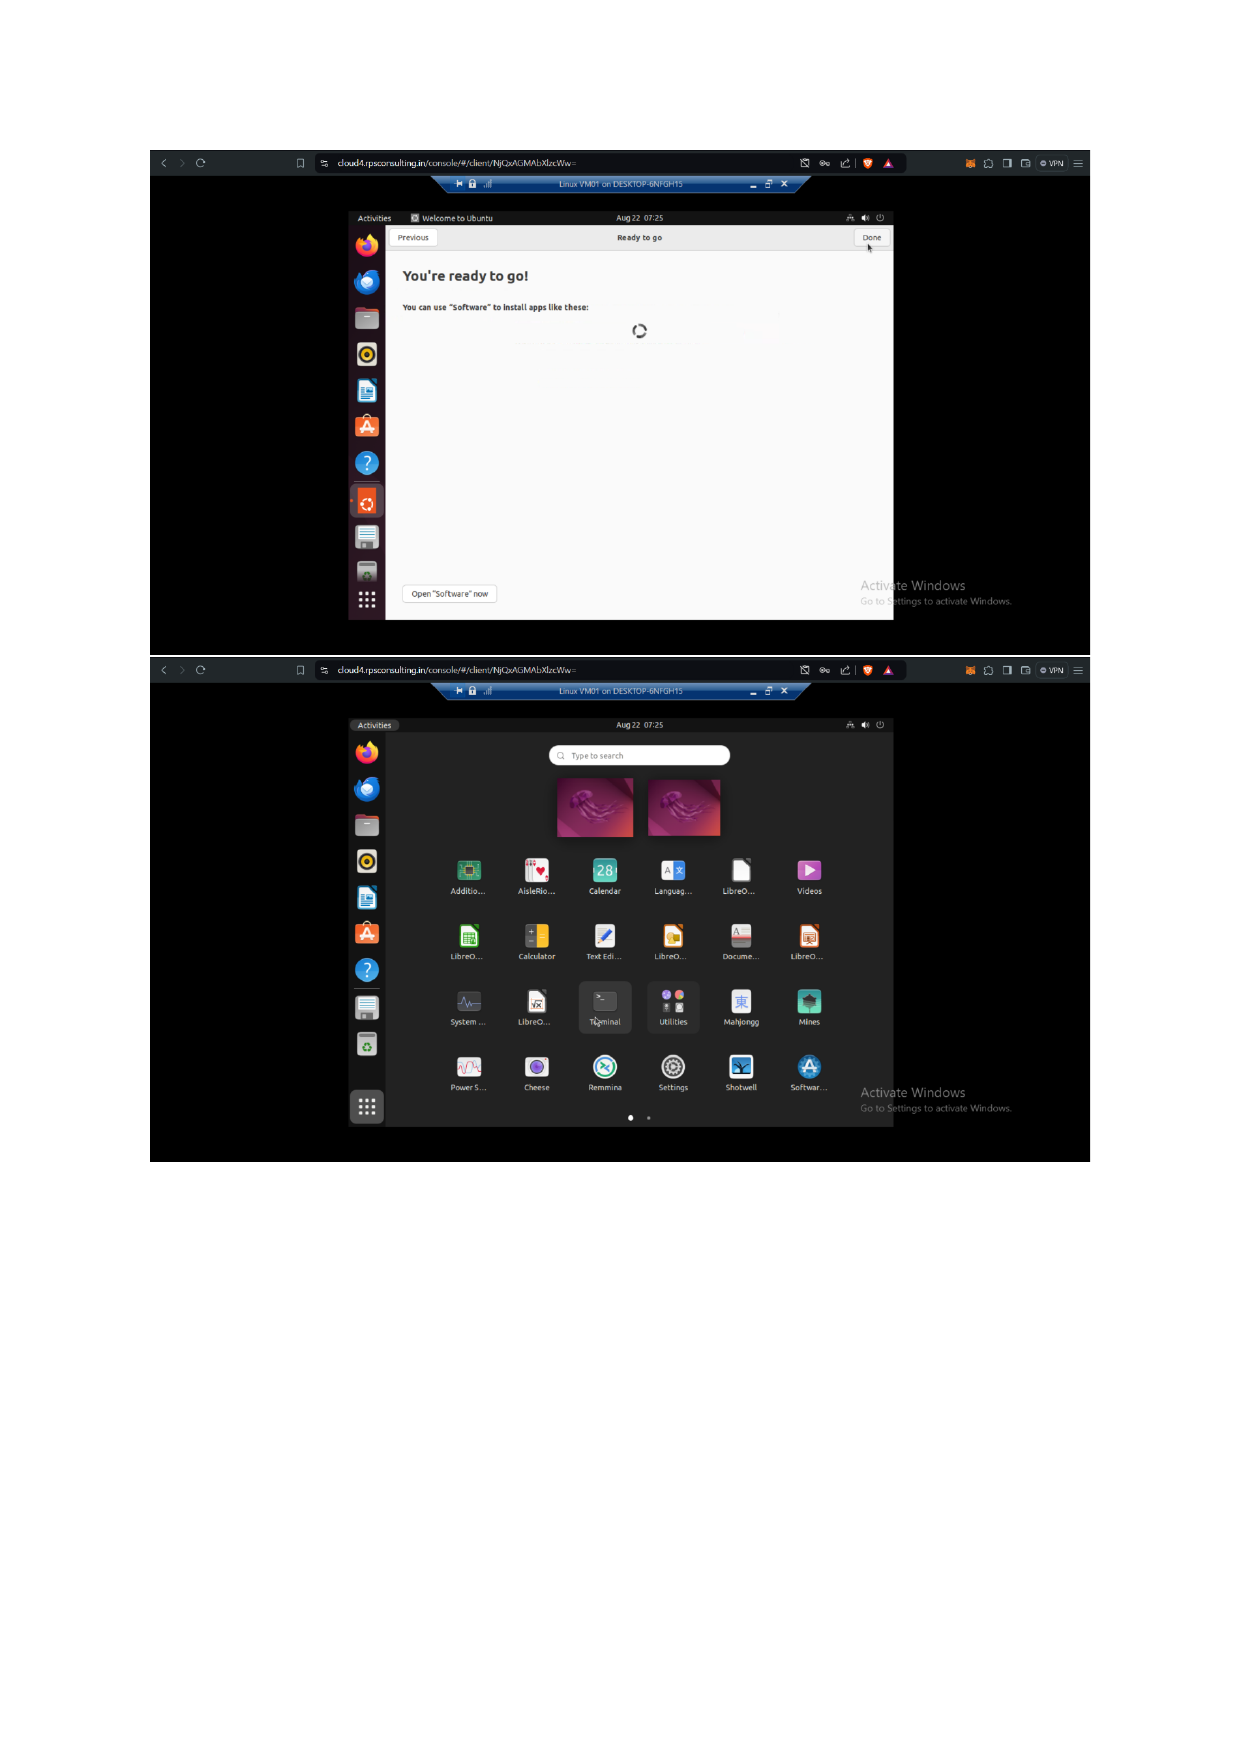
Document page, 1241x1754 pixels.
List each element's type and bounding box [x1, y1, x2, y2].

picture [150, 150, 1091, 655]
picture [150, 657, 1091, 1162]
